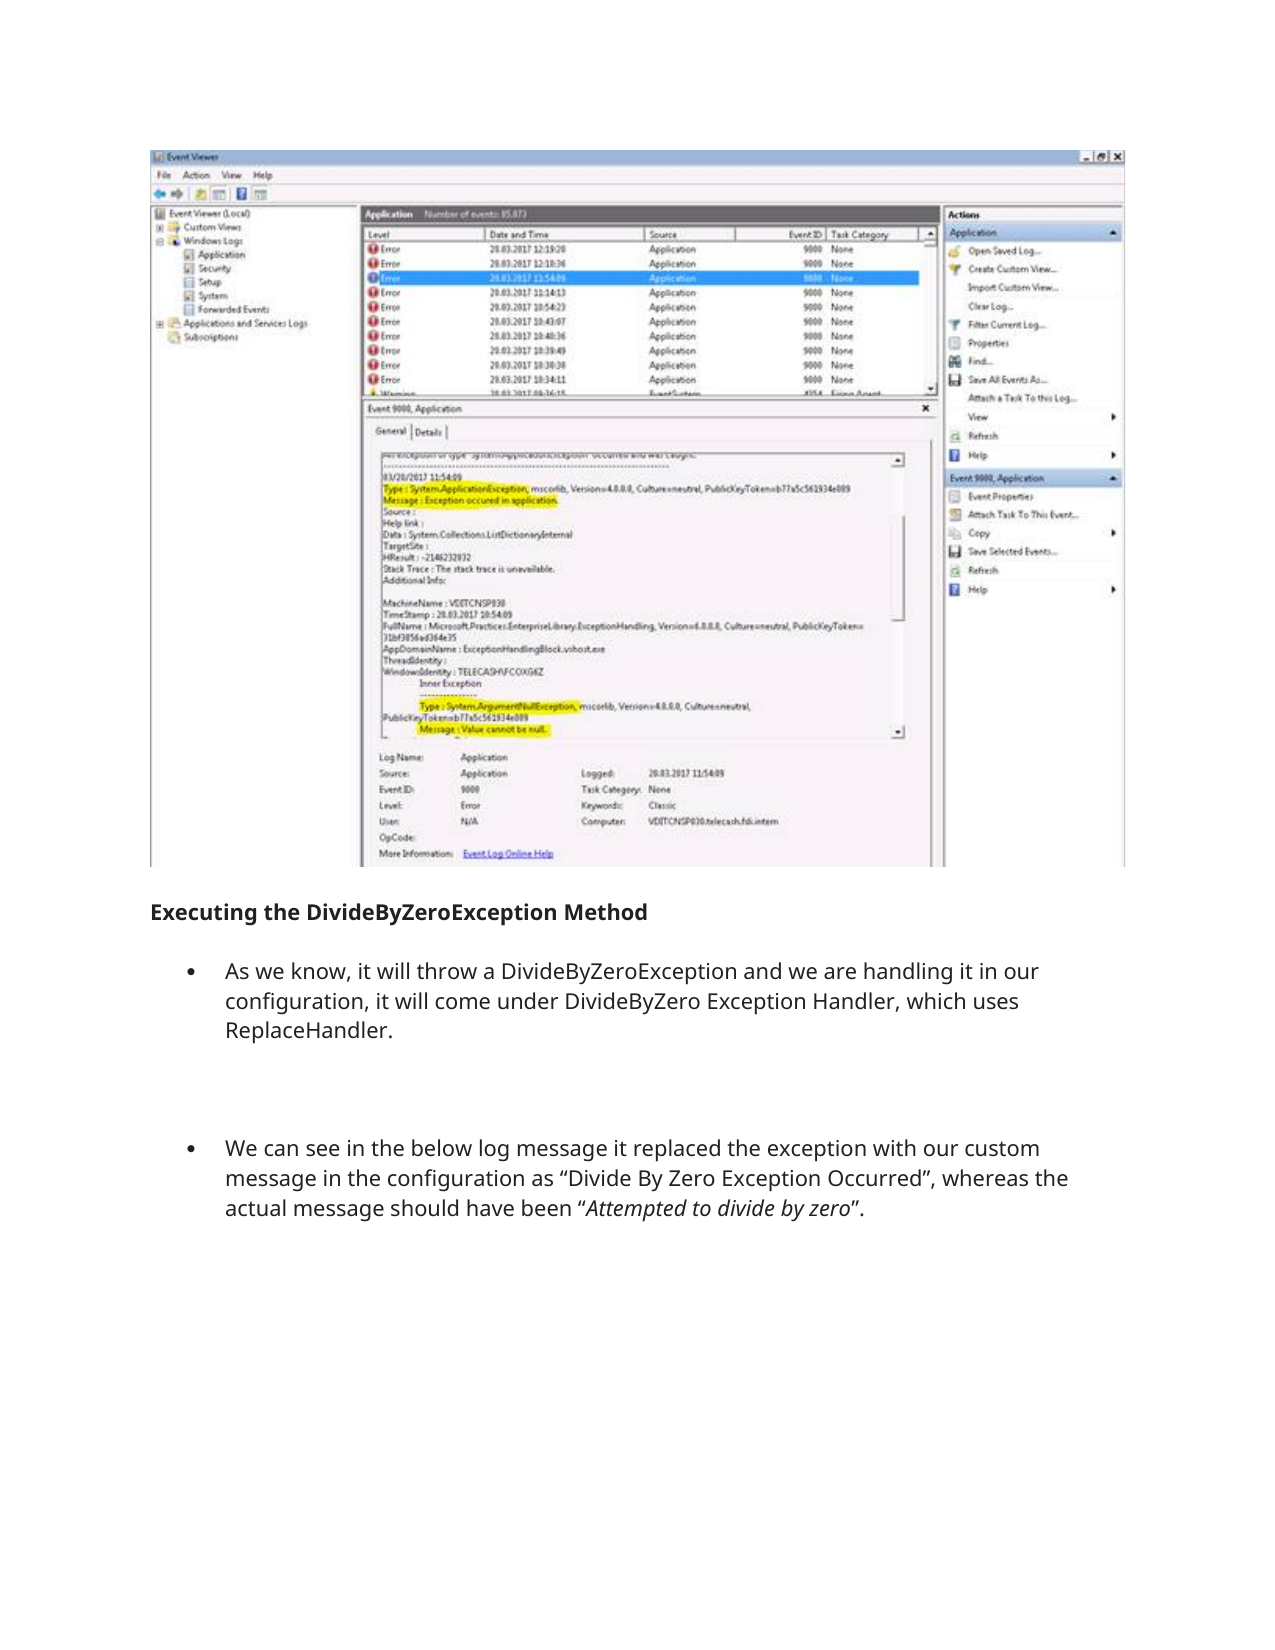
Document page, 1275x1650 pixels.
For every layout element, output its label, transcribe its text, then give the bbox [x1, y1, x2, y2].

list We can see in the below log message it replaced the exception with our custom message in the configuration as “Divide By Zero Exception Occurred”, whereas the actual message should have been “Attempted to divide by zero”. [187, 1133, 1125, 1223]
text Executing the DivideByZeroException Method [150, 897, 1125, 927]
list As we know, it will throw a DivideByZeroException and we are handling it in our configuration, it will come under DivideByZero Exception Handler, which uses ReplaceHandler. [187, 956, 1125, 1045]
picture [150, 150, 1125, 867]
